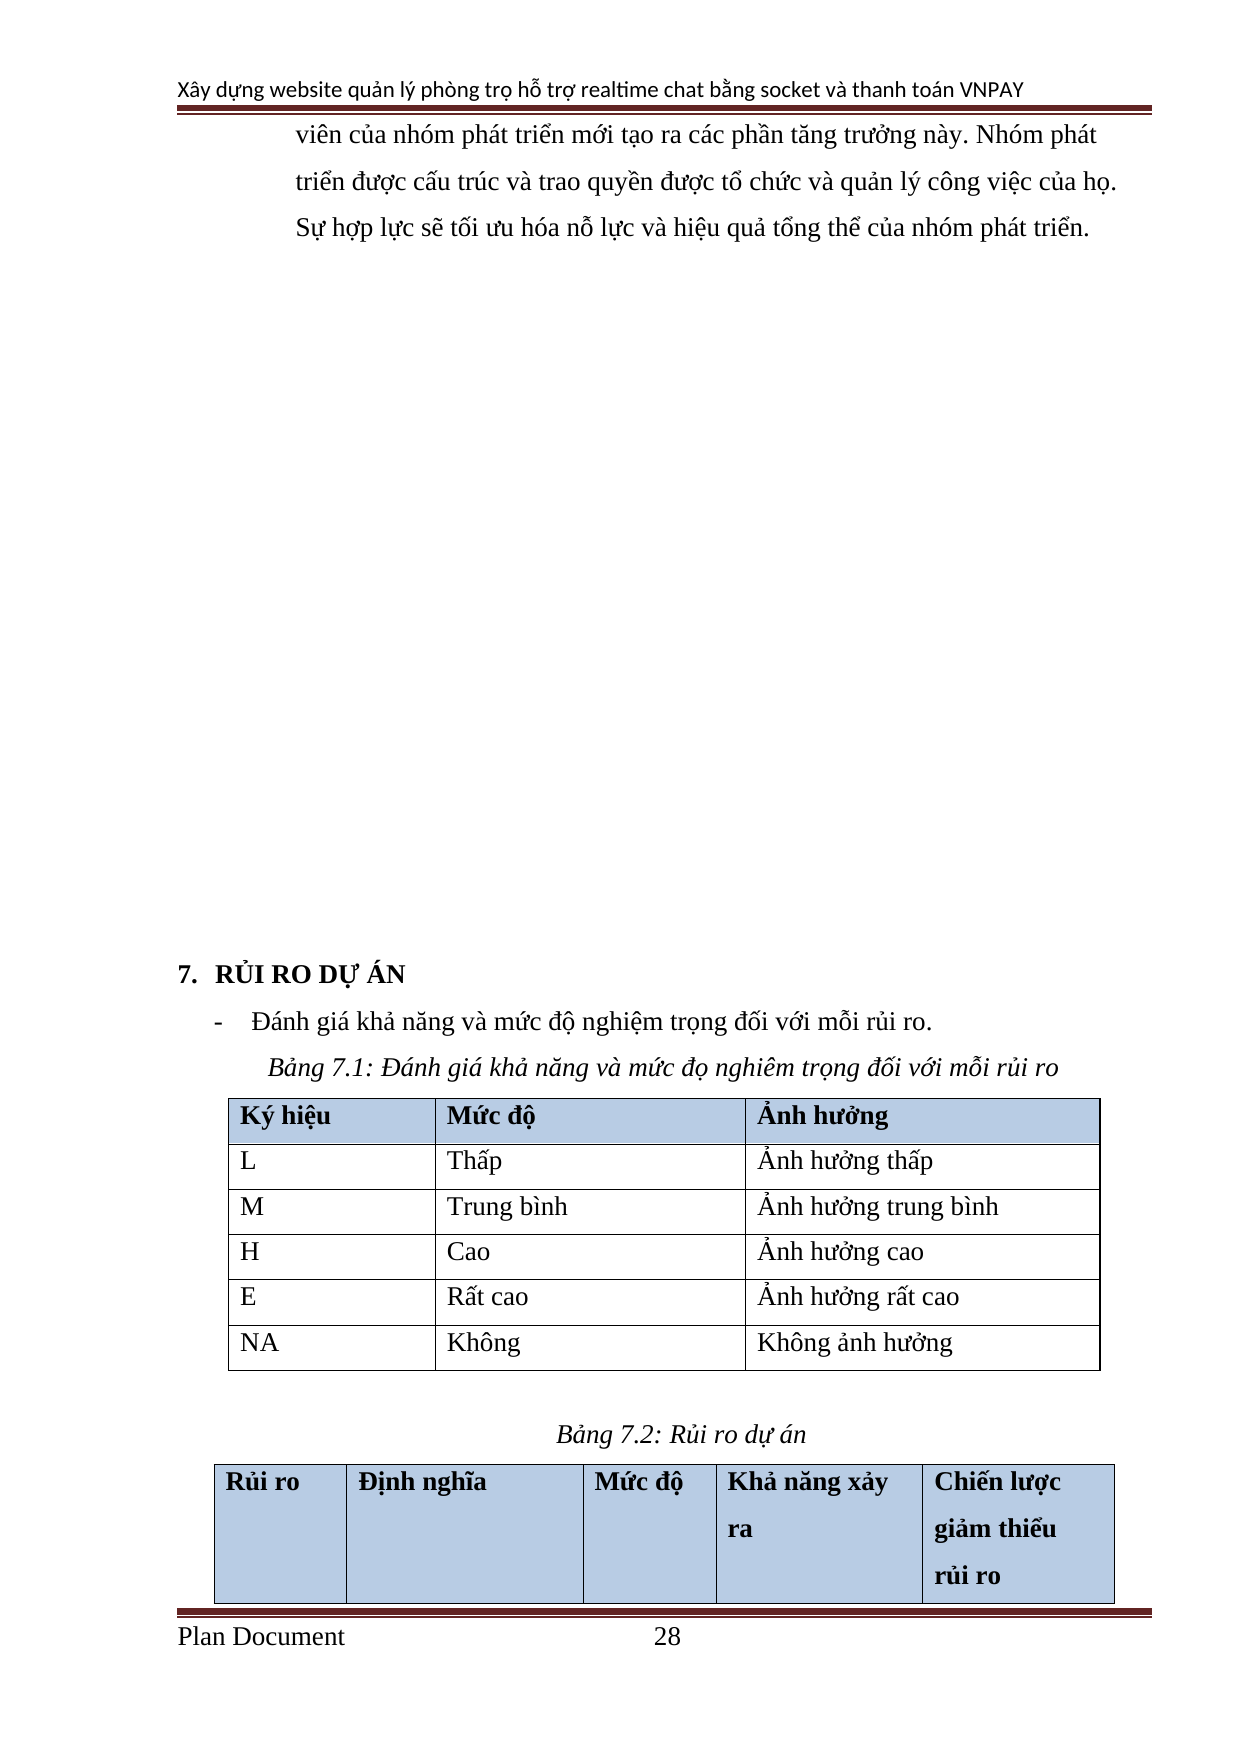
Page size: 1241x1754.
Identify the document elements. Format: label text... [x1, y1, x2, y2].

table_header Rủi ro [215, 1465, 346, 1603]
table_cell Thấp [436, 1145, 745, 1189]
list Đánh giá khả năng và mức độ nghiệm trọng đối với mỗi rủi ro. [213, 1005, 1152, 1036]
table_cell E [229, 1280, 435, 1325]
text Bảng 7.2: Rủi ro dự án [213, 1418, 1152, 1449]
table_header Ký hiệu [229, 1099, 435, 1143]
table_header Ảnh hưởng [746, 1099, 1099, 1143]
table_cell Ảnh hưởng rất cao [746, 1280, 1099, 1325]
table_cell Không [436, 1326, 745, 1370]
table_cell H [229, 1235, 435, 1279]
table_header Định nghĩa [347, 1465, 583, 1603]
table_cell Cao [436, 1235, 745, 1279]
table_cell Không ảnh hưởng [746, 1326, 1099, 1370]
table_cell Trung bình [436, 1190, 745, 1234]
table_cell L [229, 1145, 435, 1189]
table_cell NA [229, 1326, 435, 1370]
list RỦI RO DỰ ÁN [177, 958, 1152, 989]
text Bảng 7.1: Đánh giá khả năng và mức đọ nghiêm trọng đối với mỗi rủi ro [177, 1051, 1152, 1083]
table_header Chiến lược giảm thiểu rủi ro [923, 1465, 1114, 1603]
table_cell Ảnh hưởng thấp [746, 1145, 1099, 1189]
table_cell Ảnh hưởng trung bình [746, 1190, 1099, 1234]
table_cell Ảnh hưởng cao [746, 1235, 1099, 1279]
table_cell Rất cao [436, 1280, 745, 1325]
table_cell M [229, 1190, 435, 1234]
table_header Mức độ [436, 1099, 745, 1143]
table_header Khả năng xảy ra [717, 1465, 922, 1603]
table_header Mức độ [584, 1465, 716, 1603]
